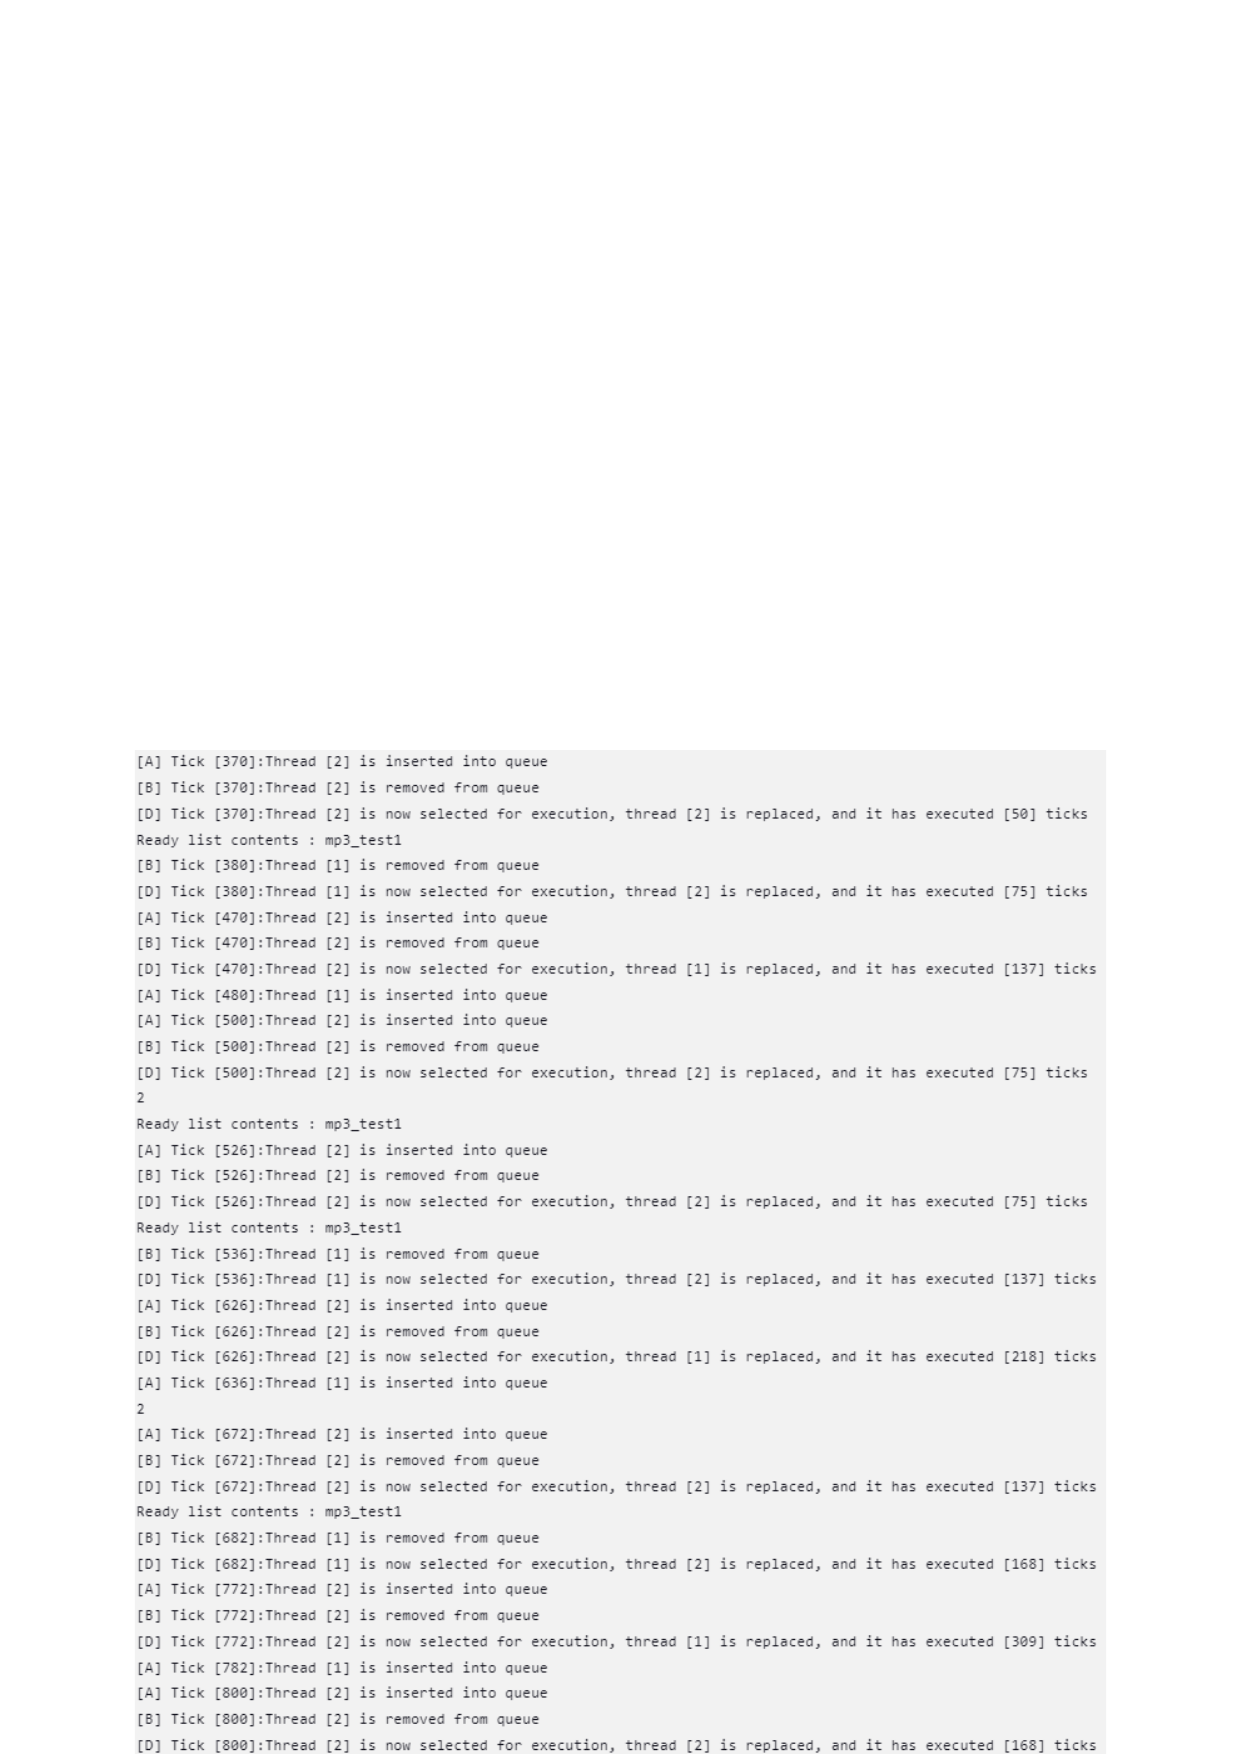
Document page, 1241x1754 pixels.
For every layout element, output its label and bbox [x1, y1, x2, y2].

picture [134, 750, 1107, 1754]
